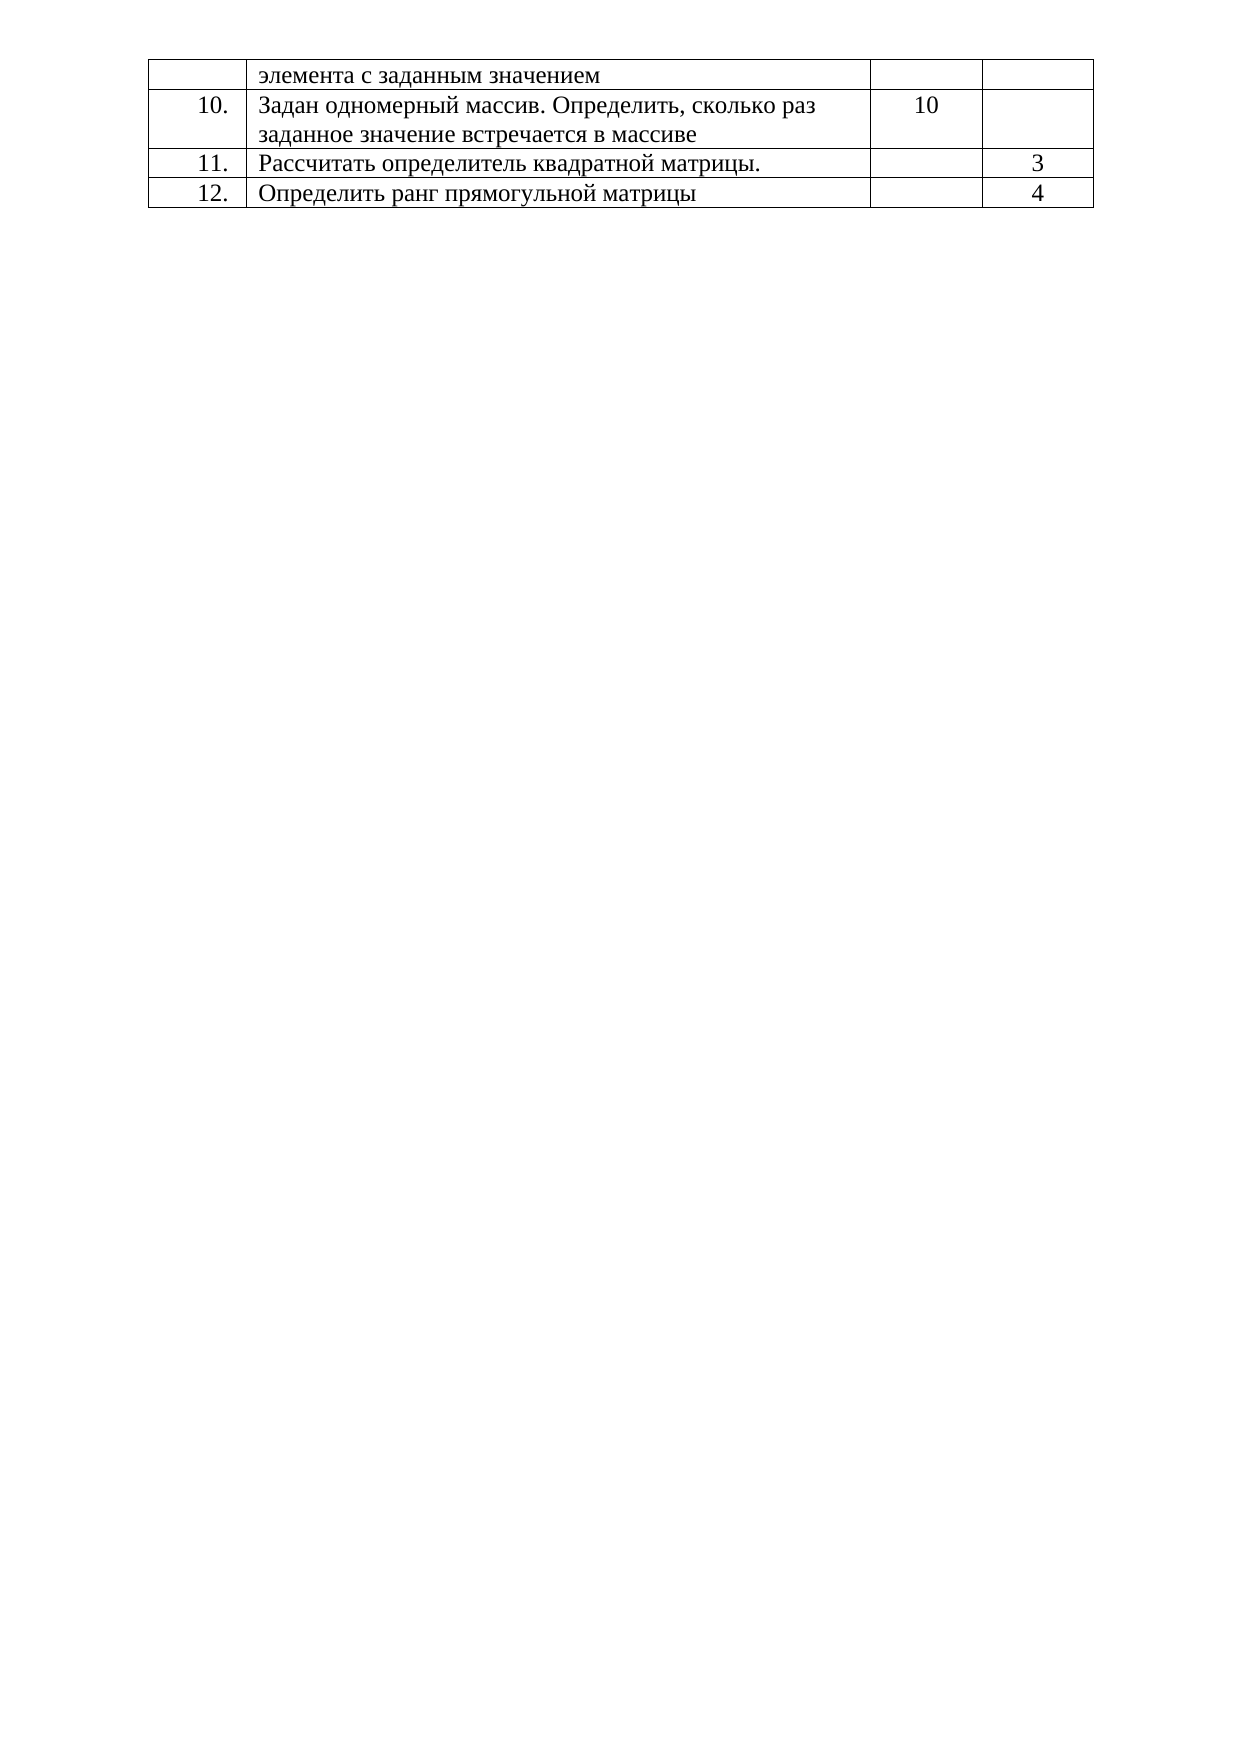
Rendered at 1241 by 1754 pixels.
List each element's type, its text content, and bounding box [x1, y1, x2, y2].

table_cell [149, 149, 246, 177]
table_cell Определить ранг прямогульной матрицы [247, 178, 870, 207]
table_cell [871, 149, 982, 177]
table_cell 9 [871, 60, 982, 89]
table_cell [983, 60, 1093, 89]
table_cell [149, 178, 246, 207]
table_cell [149, 90, 246, 147]
table_cell 4 [983, 178, 1093, 207]
table_cell [983, 90, 1093, 147]
table_cell Рассчитать определитель квадратной матрицы. [247, 149, 870, 177]
table_cell Задан одномерный массив. Определить, сколько раз заданное значение встречается в массиве [247, 90, 870, 147]
table_cell [149, 60, 246, 89]
table_cell Задан одномерный массив. Найти индекс первого элемента с заданным значением [247, 60, 870, 89]
table_cell 10 [871, 90, 982, 147]
table_cell [871, 178, 982, 207]
table_cell 3 [983, 149, 1093, 177]
